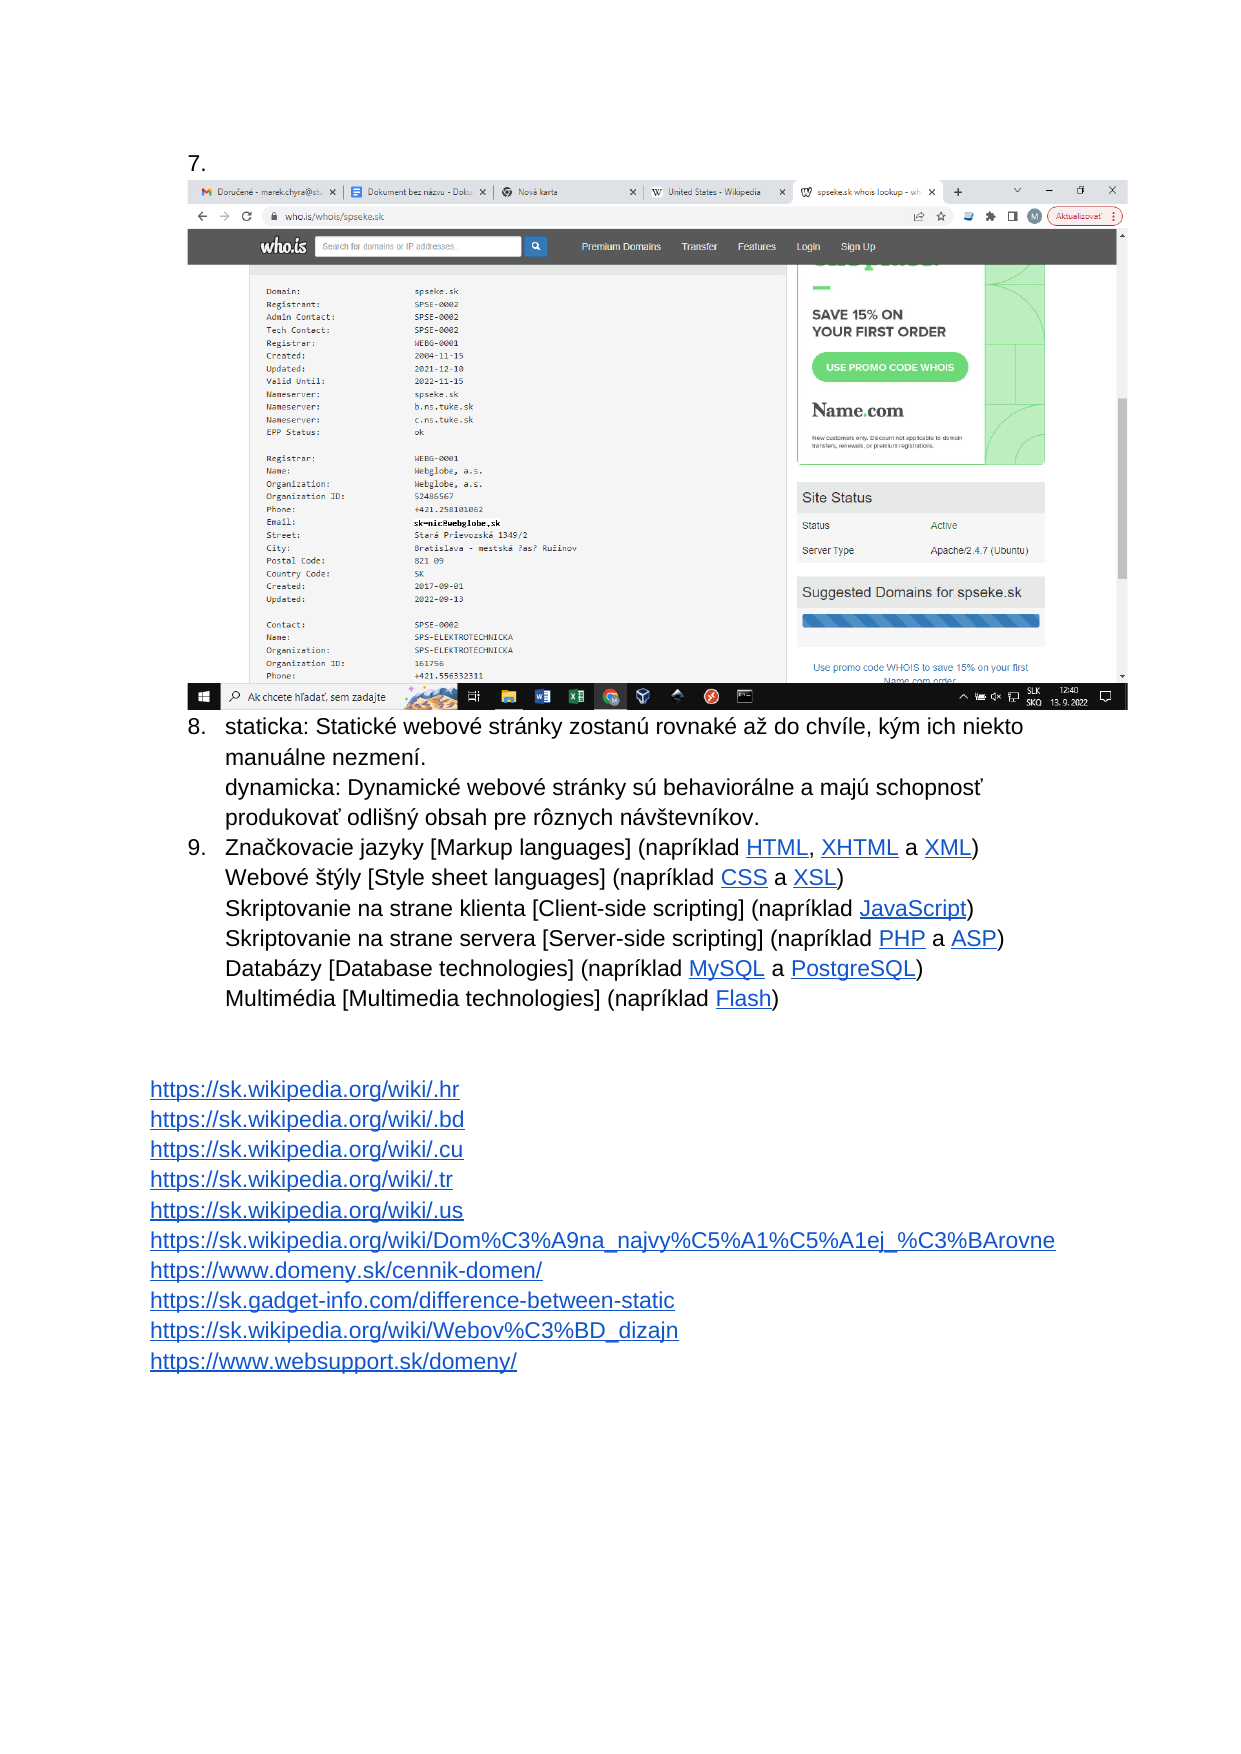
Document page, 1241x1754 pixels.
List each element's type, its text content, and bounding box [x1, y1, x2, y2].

list staticka: Statické webové stránky zostanú rovnaké až do chvíle, kým ich niekto manuálne nezmení. [187, 713, 1090, 770]
text https://sk.wikipedia.org/wiki/.tr [150, 1166, 1090, 1193]
list Značkovacie jazyky [Markup languages] (napríklad HTML, XHTML a XML) [187, 834, 1090, 860]
text https://sk.gadget-info.com/difference-between-static [150, 1287, 1090, 1313]
text Databázy [Database technologies] (napríklad MySQL a PostgreSQL) [150, 955, 1090, 981]
text Skriptovanie na strane klienta [Client-side scripting] (napríklad JavaScript) [150, 894, 1090, 921]
text https://www.domeny.sk/cennik-domen/ [150, 1257, 1090, 1283]
text https://sk.wikipedia.org/wiki/Dom%C3%A9na_najvy%C5%A1%C5%A1ej_%C3%BArovne [150, 1227, 1090, 1253]
text https://www.websupport.sk/domeny/ [150, 1348, 1090, 1374]
text https://sk.wikipedia.org/wiki/.bd [150, 1106, 1090, 1132]
text https://sk.wikipedia.org/wiki/.cu [150, 1136, 1090, 1162]
picture [187, 180, 1128, 710]
text Skriptovanie na strane servera [Server-side scripting] (napríklad PHP a ASP) [150, 925, 1090, 951]
text Multimédia [Multimedia technologies] (napríklad Flash) [150, 985, 1090, 1011]
text Webové štýly [Style sheet languages] (napríklad CSS a XSL) [150, 864, 1090, 891]
text https://sk.wikipedia.org/wiki/Webov%C3%BD_dizajn [150, 1317, 1090, 1344]
text https://sk.wikipedia.org/wiki/.us [150, 1197, 1090, 1223]
text dynamicka: Dynamické webové stránky sú behaviorálne a majú schopnosť produkovať odlišný obsah pre rôznych návštevníkov. [225, 774, 1090, 830]
text https://sk.wikipedia.org/wiki/.hr [150, 1076, 1090, 1102]
